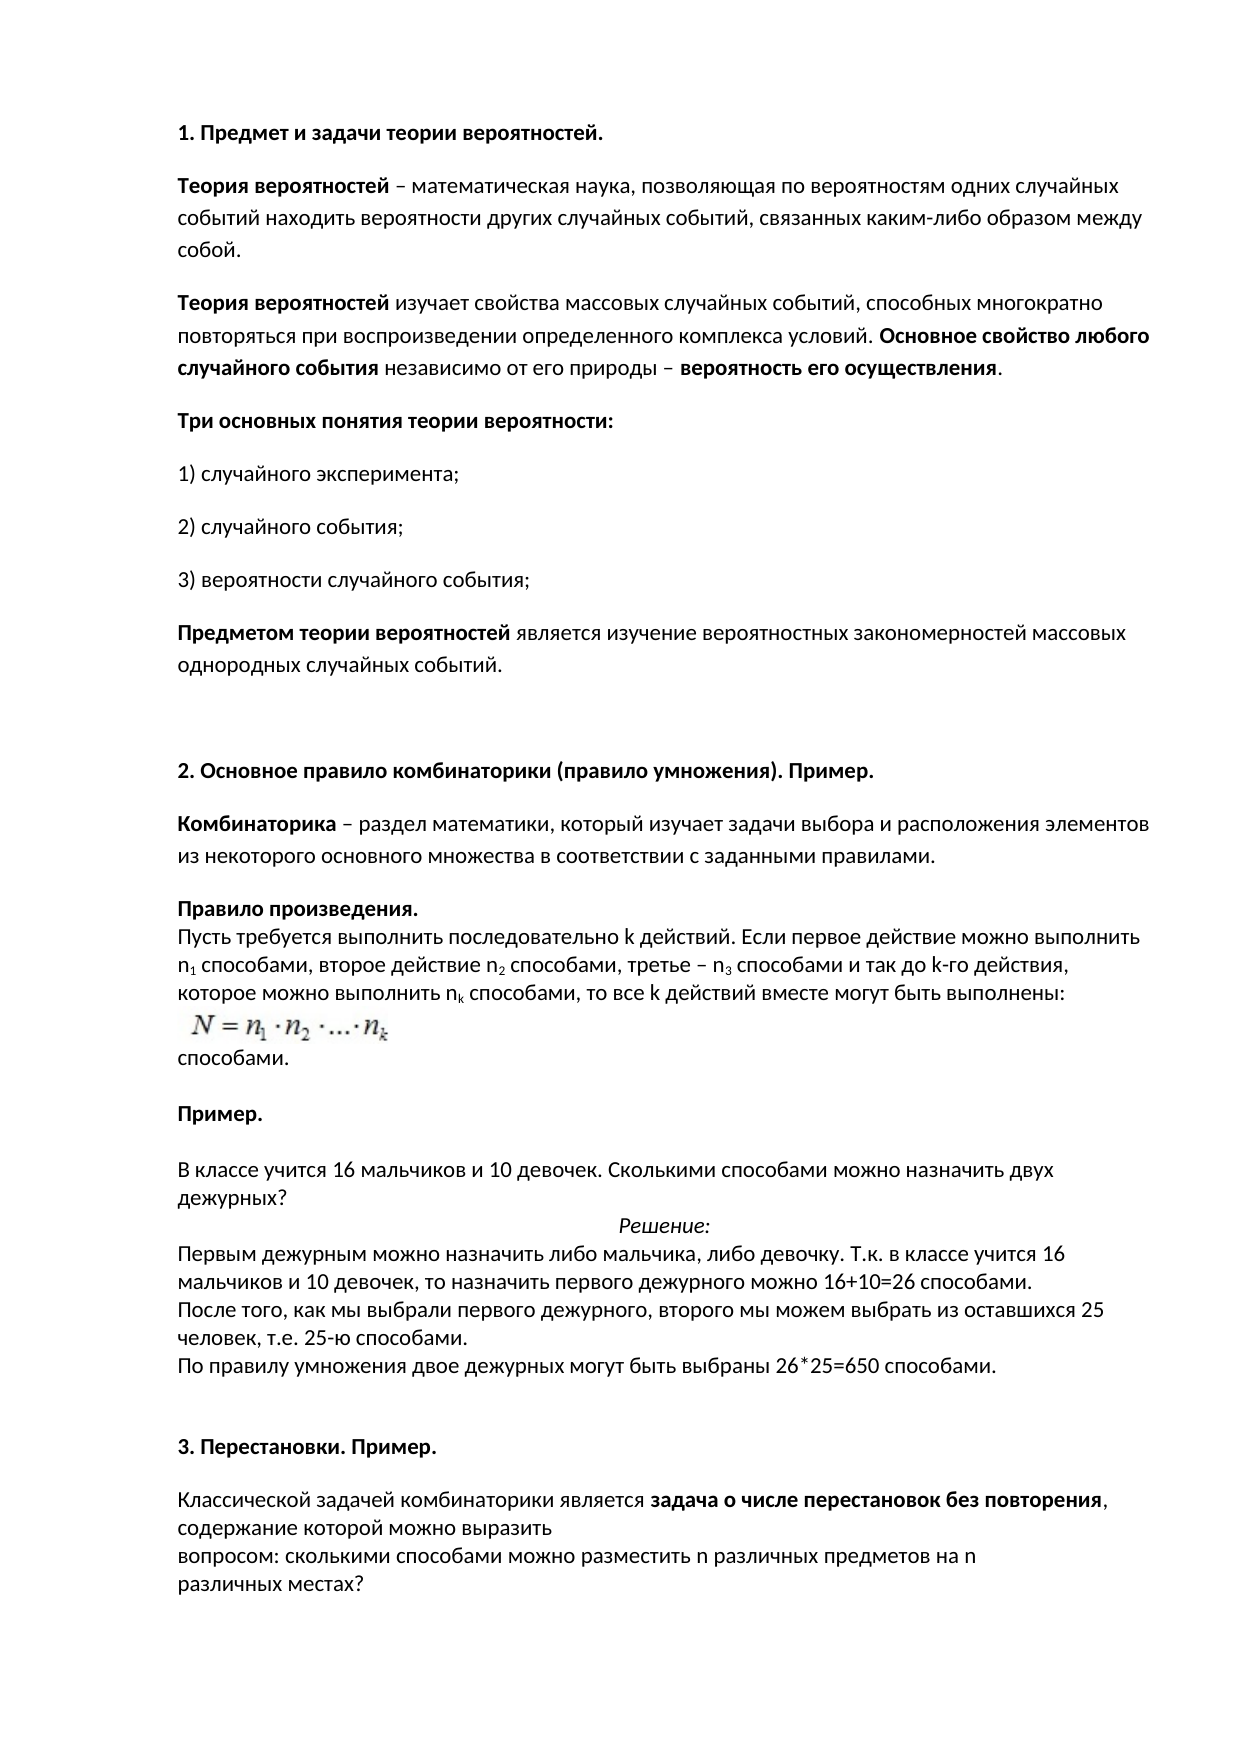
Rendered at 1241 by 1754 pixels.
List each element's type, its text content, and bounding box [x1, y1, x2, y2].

text 3) вероятности случайного события; [177, 565, 1152, 593]
text Теория вероятностей изучает свойства массовых случайных событий, способных многократно повторяться при воспроизведении определенного комплекса условий. Основное свойство любого случайного события независимо от его природы – вероятность его осуществления. [177, 288, 1152, 381]
text 1) случайного эксперимента; [177, 459, 1152, 487]
text 1. Предмет и задачи теории вероятностей. [177, 118, 1152, 146]
text способами. [177, 1043, 1152, 1071]
text Решение: [177, 1211, 1152, 1239]
text Три основных понятия теории вероятности: [177, 406, 1152, 434]
text Правило произведения. [177, 894, 1152, 922]
text Пусть требуется выполнить последовательно k действий. Если первое действие можно выполнить n1 способами, второе действие n2 способами, третье – n3 способами и так до k-го действия, которое можно выполнить nk способами, то все k действий вместе могут быть выполнены: [177, 922, 1152, 1007]
text После того, как мы выбрали первого дежурного, второго мы можем выбрать из оставшихся 25 человек, т.е. 25-ю способами. [177, 1295, 1152, 1351]
text Теория вероятностей – математическая наука, позволяющая по вероятностям одних случайных событий находить вероятности других случайных событий, связанных каким-либо образом между собой. [177, 171, 1152, 263]
text 2. Основное правило комбинаторики (правило умножения). Пример. [177, 756, 1152, 784]
picture [177, 1006, 389, 1044]
text Пример. [177, 1099, 1152, 1127]
text Комбинаторика – раздел математики, который изучает задачи выбора и расположения элементов из некоторого основного множества в соответствии с заданными правилами. [177, 809, 1152, 869]
text 3. Перестановки. Пример. [177, 1432, 1152, 1461]
text Классической задачей комбинаторики является задача о числе перестановок без повторения, содержание которой можно выразить вопросом: сколькими способами можно разместить n различных предметов на n различных местах? [177, 1486, 1152, 1598]
text По правилу умножения двое дежурных могут быть выбраны 26*25=650 способами. [177, 1351, 1152, 1379]
text В классе учится 16 мальчиков и 10 девочек. Сколькими способами можно назначить двух дежурных? [177, 1155, 1152, 1211]
text Предметом теории вероятностей является изучение вероятностных закономерностей массовых однородных случайных событий. [177, 618, 1152, 678]
text Первым дежурным можно назначить либо мальчика, либо девочку. Т.к. в классе учится 16 мальчиков и 10 девочек, то назначить первого дежурного можно 16+10=26 способами. [177, 1239, 1152, 1295]
text 2) случайного события; [177, 512, 1152, 540]
